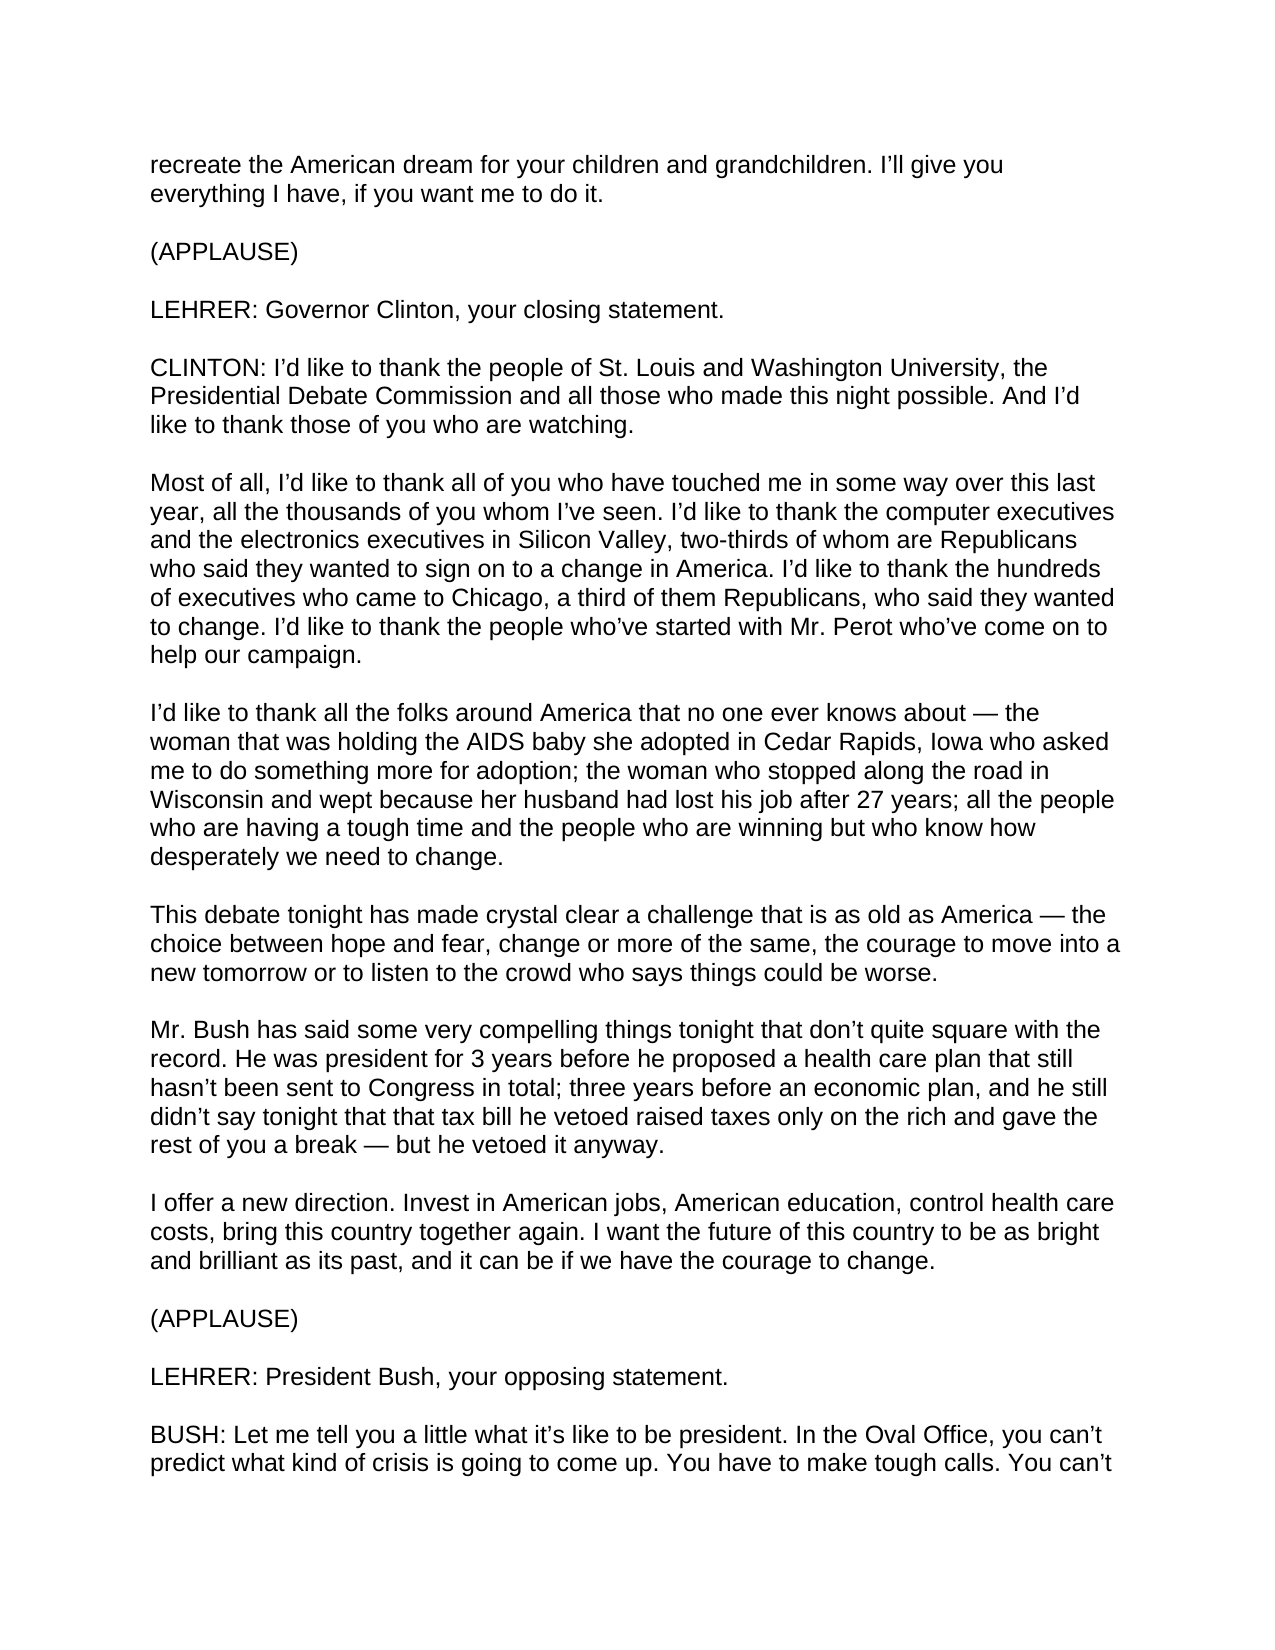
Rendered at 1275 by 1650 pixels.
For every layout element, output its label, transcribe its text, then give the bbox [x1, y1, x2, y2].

text I’d like to thank all the folks around America that no one ever knows about — the woman that was holding the AIDS baby she adopted in Cedar Rapids, Iowa who asked me to do something more for adoption; the woman who stopped along the road in Wisconsin and wept because her husband had lost his job after 27 years; all the people who are having a tough time and the people who are winning but who know how desperately we need to change. [150, 698, 1125, 871]
text LEHRER: Governor Clinton, your closing statement. [150, 294, 1125, 323]
text CLINTON: I’d like to thank the people of St. Louis and Washington University, the Presidential Debate Commission and all those who made this night possible. And I’d like to thank those of you who are watching. [150, 352, 1125, 439]
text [150, 1419, 1125, 1477]
text I offer a new direction. Invest in American jobs, American education, control health care costs, bring this country together again. I want the future of this country to be as bright and brilliant as its past, and it can be if we have the courage to change. [150, 1188, 1125, 1274]
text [150, 150, 1125, 207]
text This debate tonight has made crystal clear a challenge that is as old as America — the choice between hope and fear, change or more of the same, the courage to move into a new tomorrow or to listen to the crowd who says things could be worse. [150, 900, 1125, 986]
text Mr. Bush has said some very compelling things tonight that don’t quite square with the record. He was president for 3 years before he proposed a health care plan that still hasn’t been sent to Congress in total; three years before an economic plan, and he still didn’t say tonight that that tax bill he vetoed raised taxes only on the rich and gave the rest of you a break — but he vetoed it anyway. [150, 1015, 1125, 1159]
text (APPLAUSE) [150, 237, 1125, 265]
text LEHRER: President Bush, your opposing statement. [150, 1362, 1125, 1390]
text Most of all, I’d like to thank all of you who have touched me in some way over this last year, all the thousands of you whom I’ve seen. I’d like to thank the computer executives and the electronics executives in Silicon Valley, two-thirds of whom are Republicans who said they wanted to sign on to a change in America. I’d like to thank the hundreds of executives who came to Chicago, a third of them Republicans, who said they wanted to change. I’d like to thank the people who’ve started with Mr. Perot who’ve come on to help our campaign. [150, 468, 1125, 669]
text (APPLAUSE) [150, 1304, 1125, 1332]
